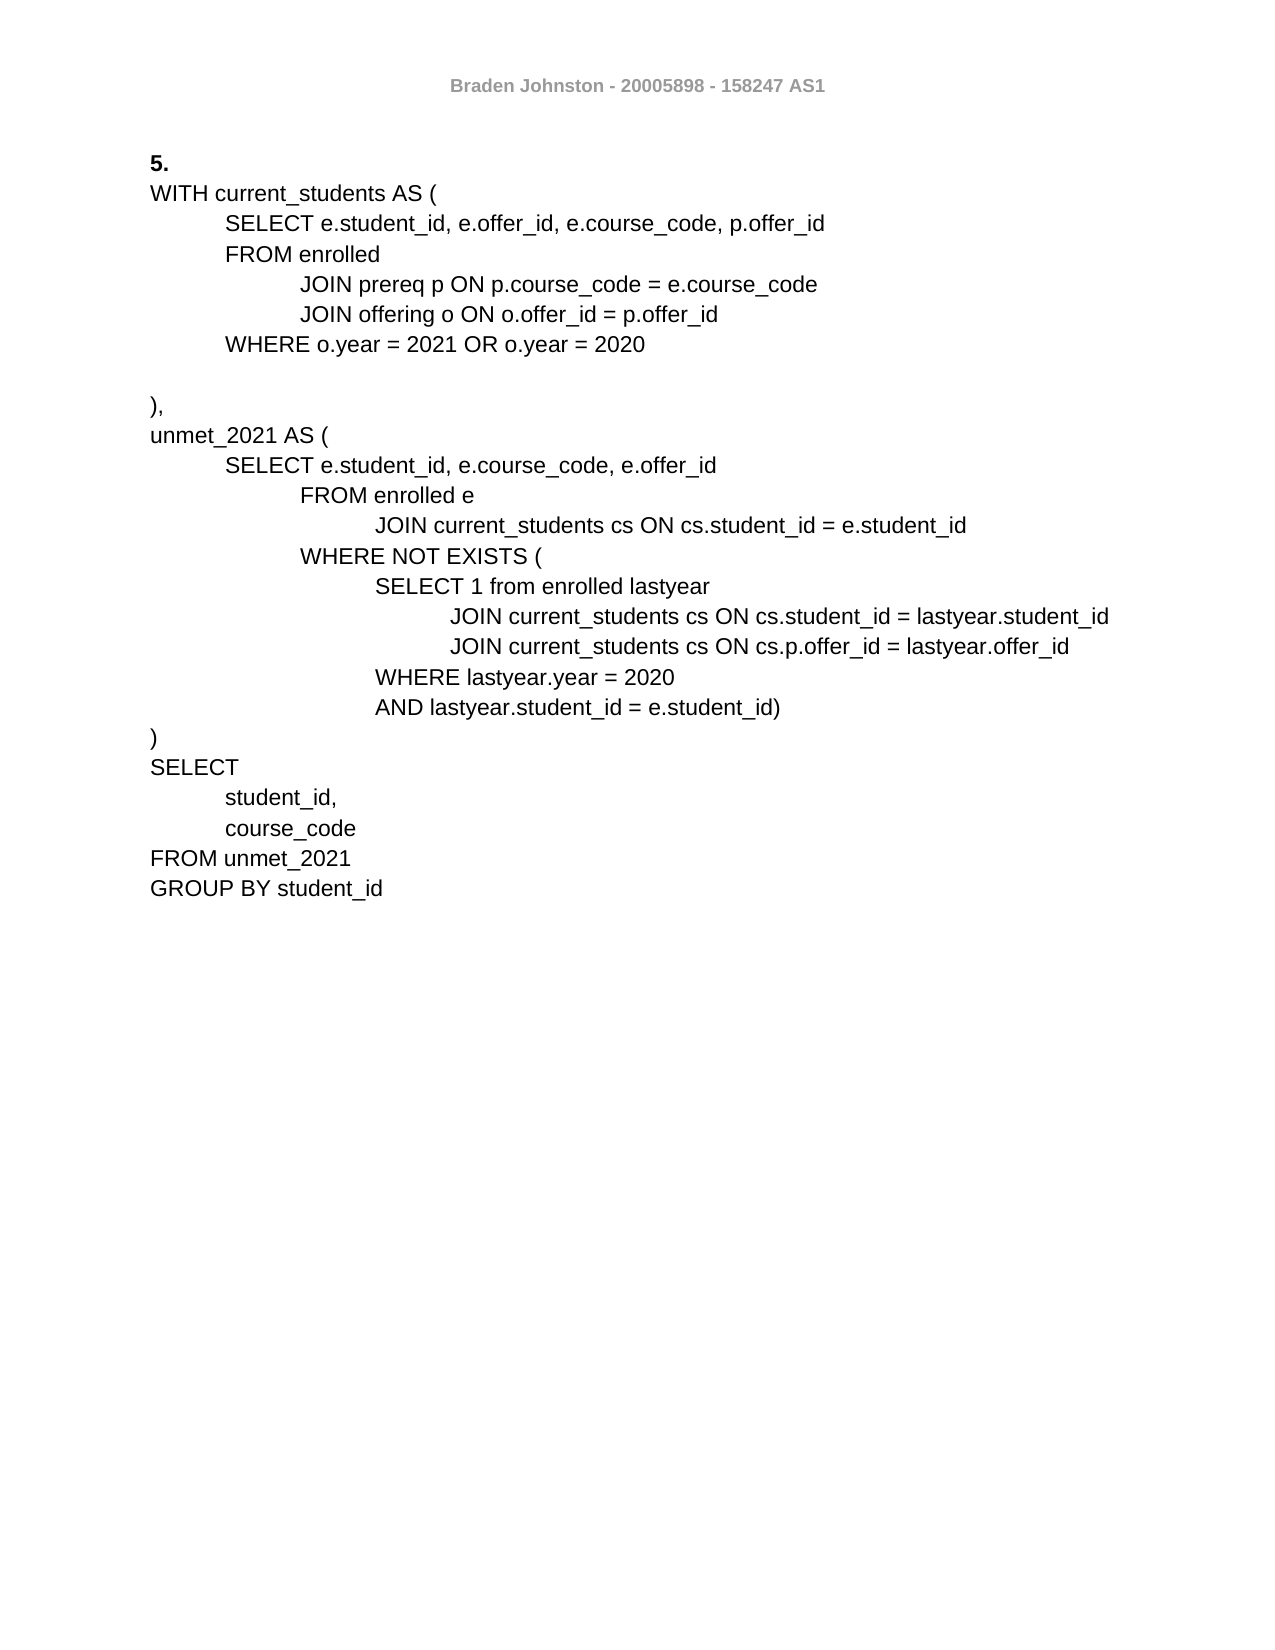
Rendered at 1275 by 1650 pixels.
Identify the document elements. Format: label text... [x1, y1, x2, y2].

text WHERE o.year = 2021 OR o.year = 2020 [150, 331, 1125, 358]
text WITH current_students AS ( [150, 180, 1125, 207]
text SELECT e.student_id, e.course_code, e.offer_id [150, 452, 1125, 478]
text ) [150, 724, 1125, 750]
text course_code [150, 814, 1125, 841]
text AND lastyear.student_id = e.student_id) [150, 694, 1125, 720]
text WHERE lastyear.year = 2020 [150, 663, 1125, 690]
text FROM unmet_2021 [150, 845, 1125, 871]
text FROM enrolled e [150, 482, 1125, 509]
text SELECT 1 from enrolled lastyear [150, 573, 1125, 599]
text JOIN current_students cs ON cs.p.offer_id = lastyear.offer_id [150, 633, 1125, 660]
text ), [150, 392, 1125, 418]
text JOIN offering o ON o.offer_id = p.offer_id [150, 301, 1125, 327]
text WHERE NOT EXISTS ( [150, 543, 1125, 569]
text 5. [150, 150, 1125, 176]
text JOIN current_students cs ON cs.student_id = e.student_id [150, 512, 1125, 539]
text unmet_2021 AS ( [150, 422, 1125, 448]
text GROUP BY student_id [150, 875, 1125, 901]
text FROM enrolled [150, 241, 1125, 267]
text JOIN prereq p ON p.course_code = e.course_code [150, 271, 1125, 297]
text JOIN current_students cs ON cs.student_id = lastyear.student_id [150, 603, 1125, 629]
text SELECT e.student_id, e.offer_id, e.course_code, p.offer_id [150, 210, 1125, 237]
text SELECT [150, 754, 1125, 781]
text student_id, [150, 784, 1125, 811]
